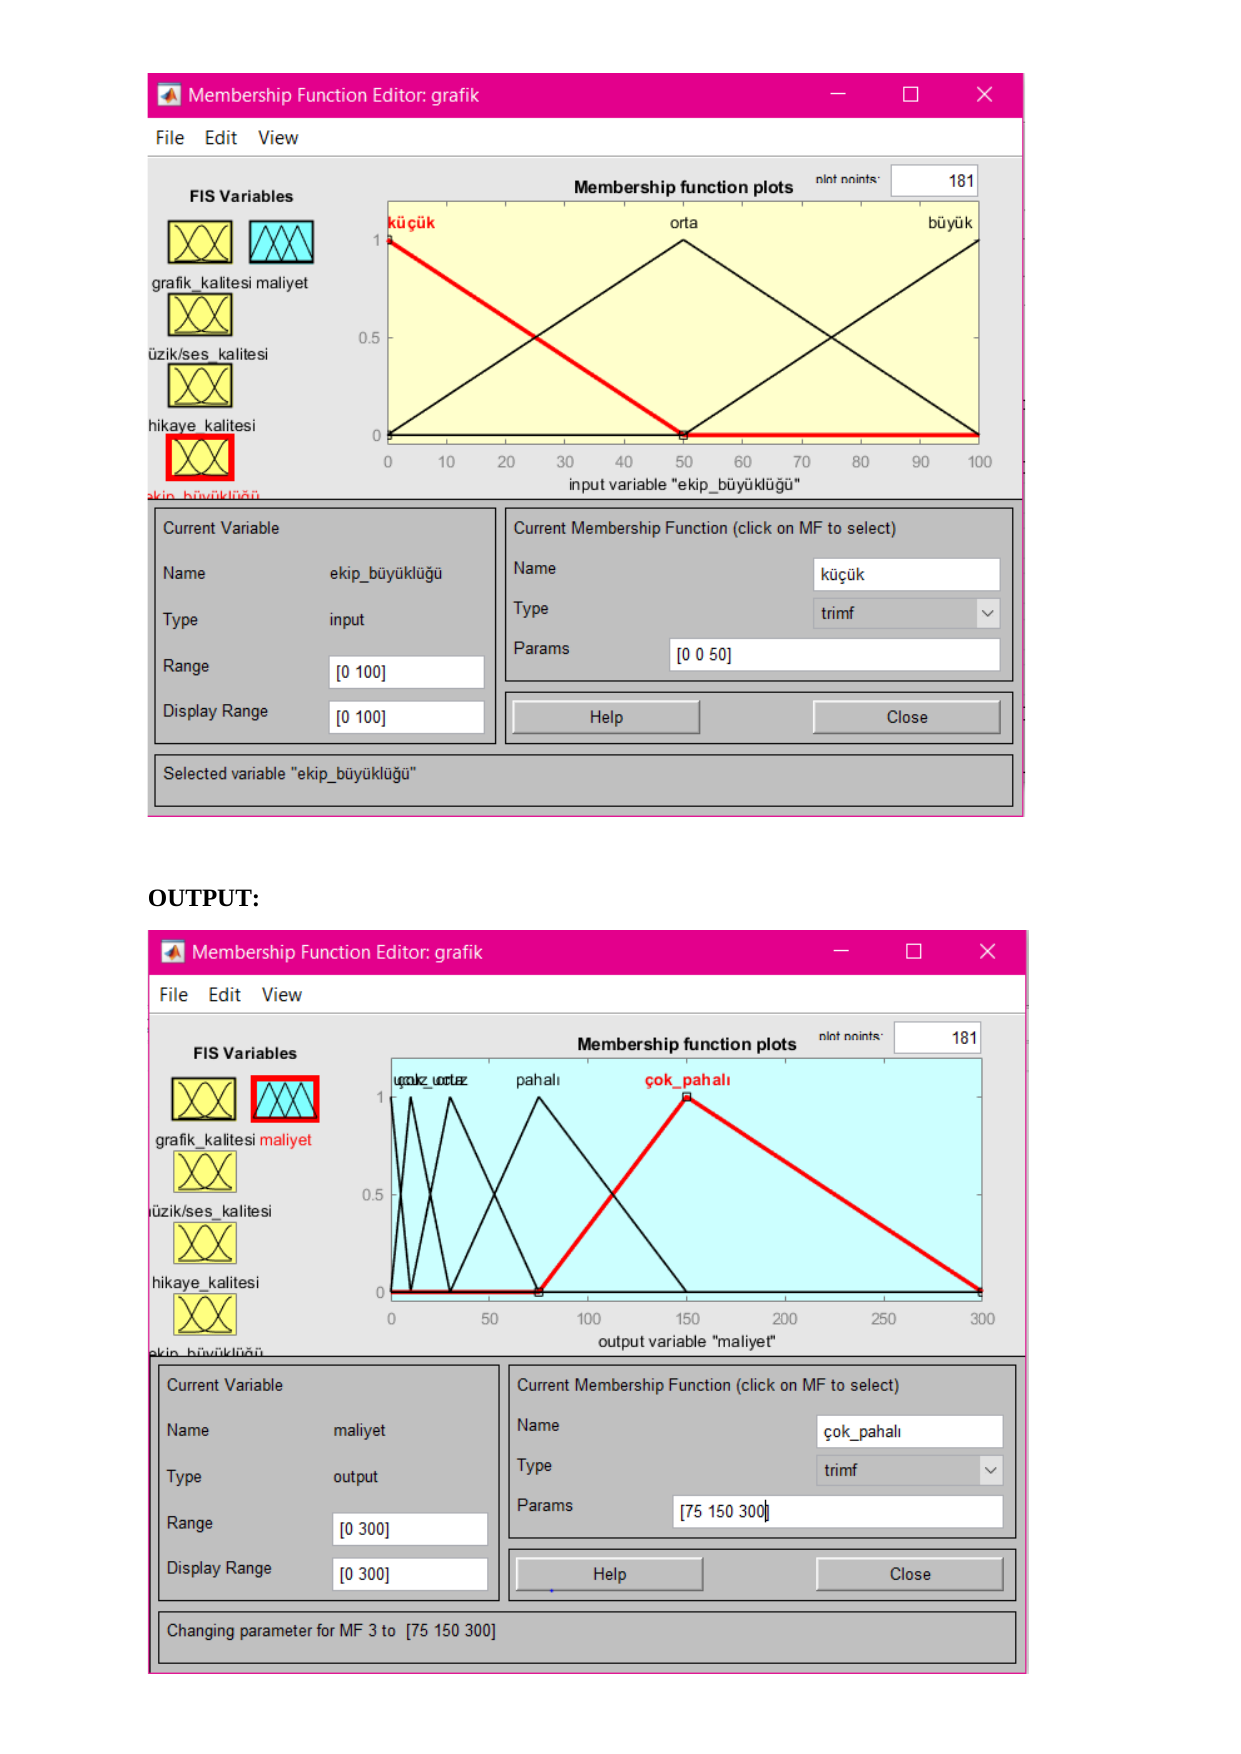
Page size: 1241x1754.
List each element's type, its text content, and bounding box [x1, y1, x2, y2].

text OUTPUT: [148, 883, 1093, 912]
picture [147, 930, 1029, 1674]
picture [147, 73, 1025, 817]
